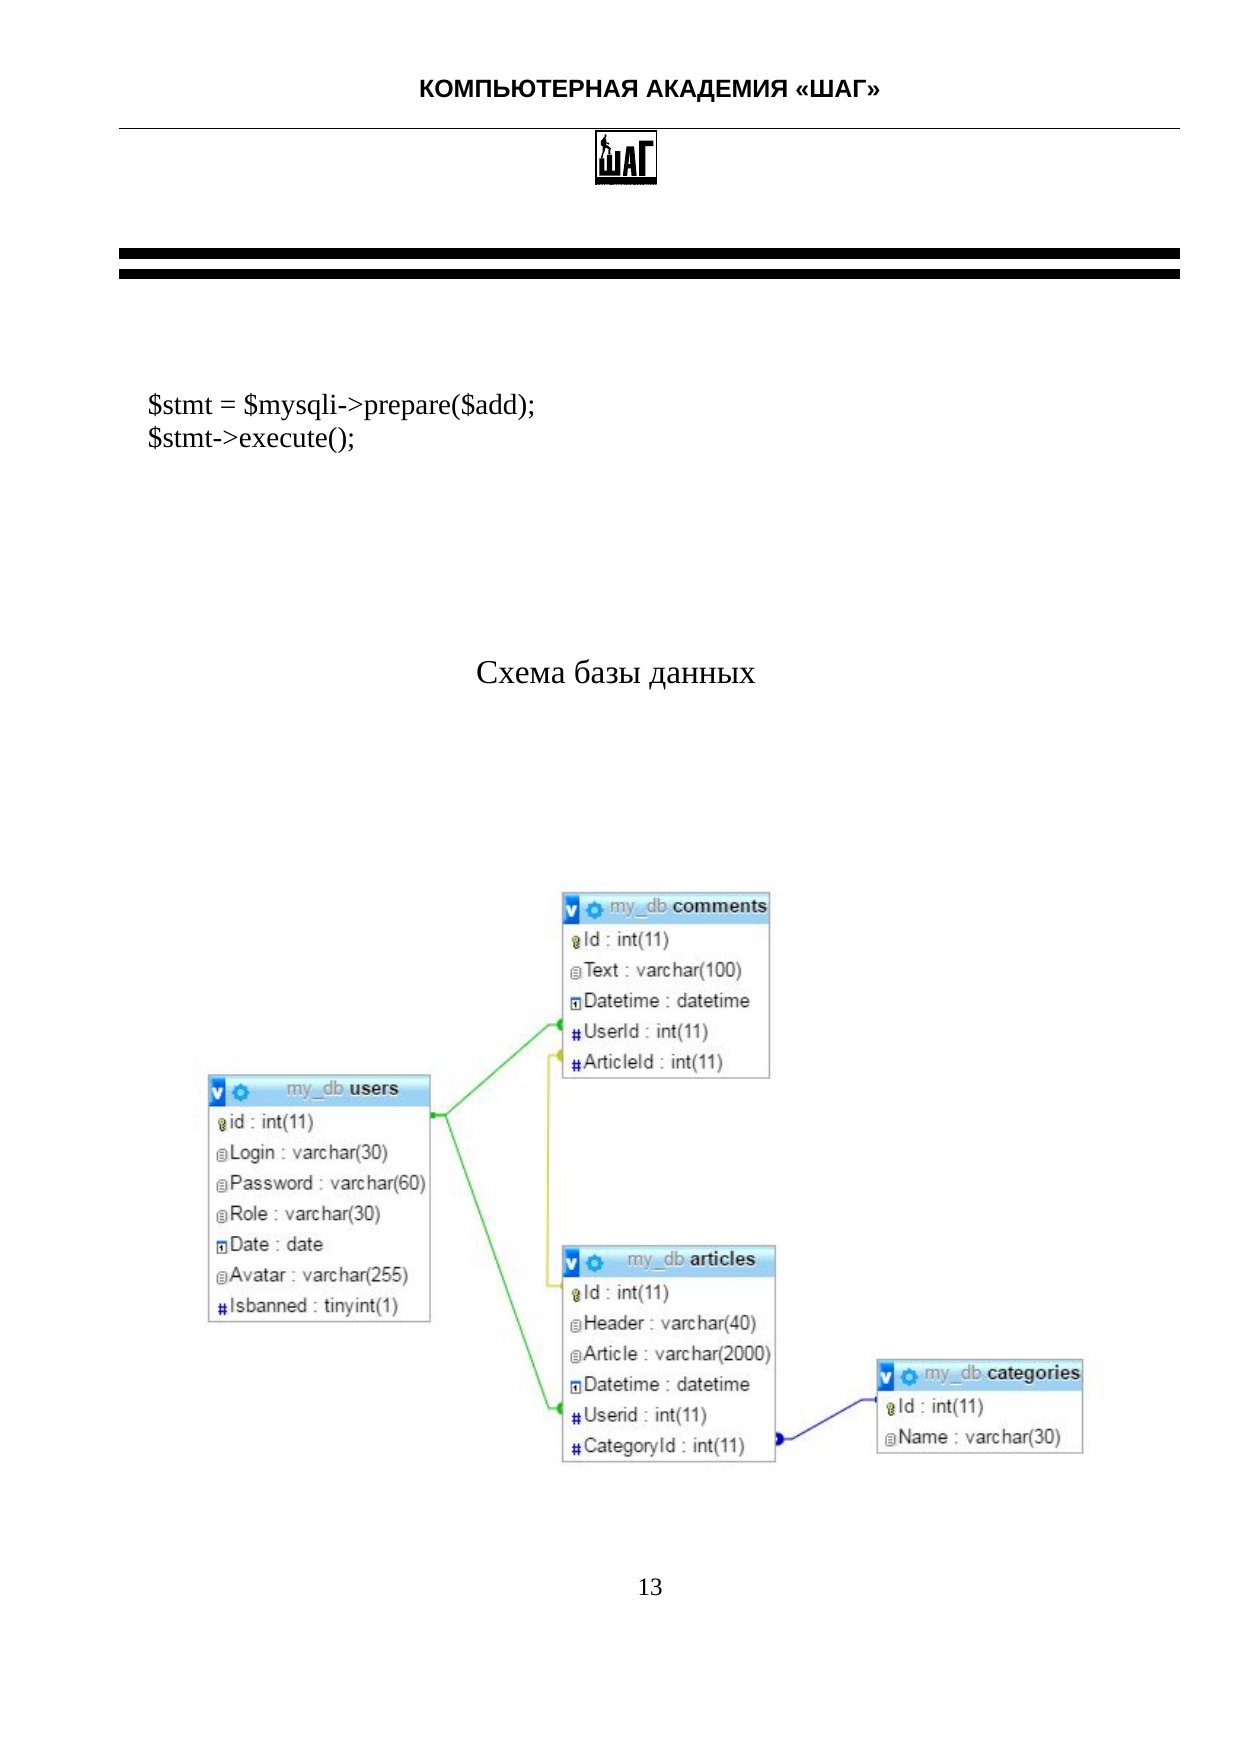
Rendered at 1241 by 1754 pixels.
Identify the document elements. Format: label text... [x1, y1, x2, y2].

text $stmt = $mysqli->prepare($add); [148, 387, 1152, 421]
text $stmt->execute(); [148, 421, 1152, 454]
text Схема базы данных [148, 652, 1152, 691]
picture [147, 847, 1152, 1556]
